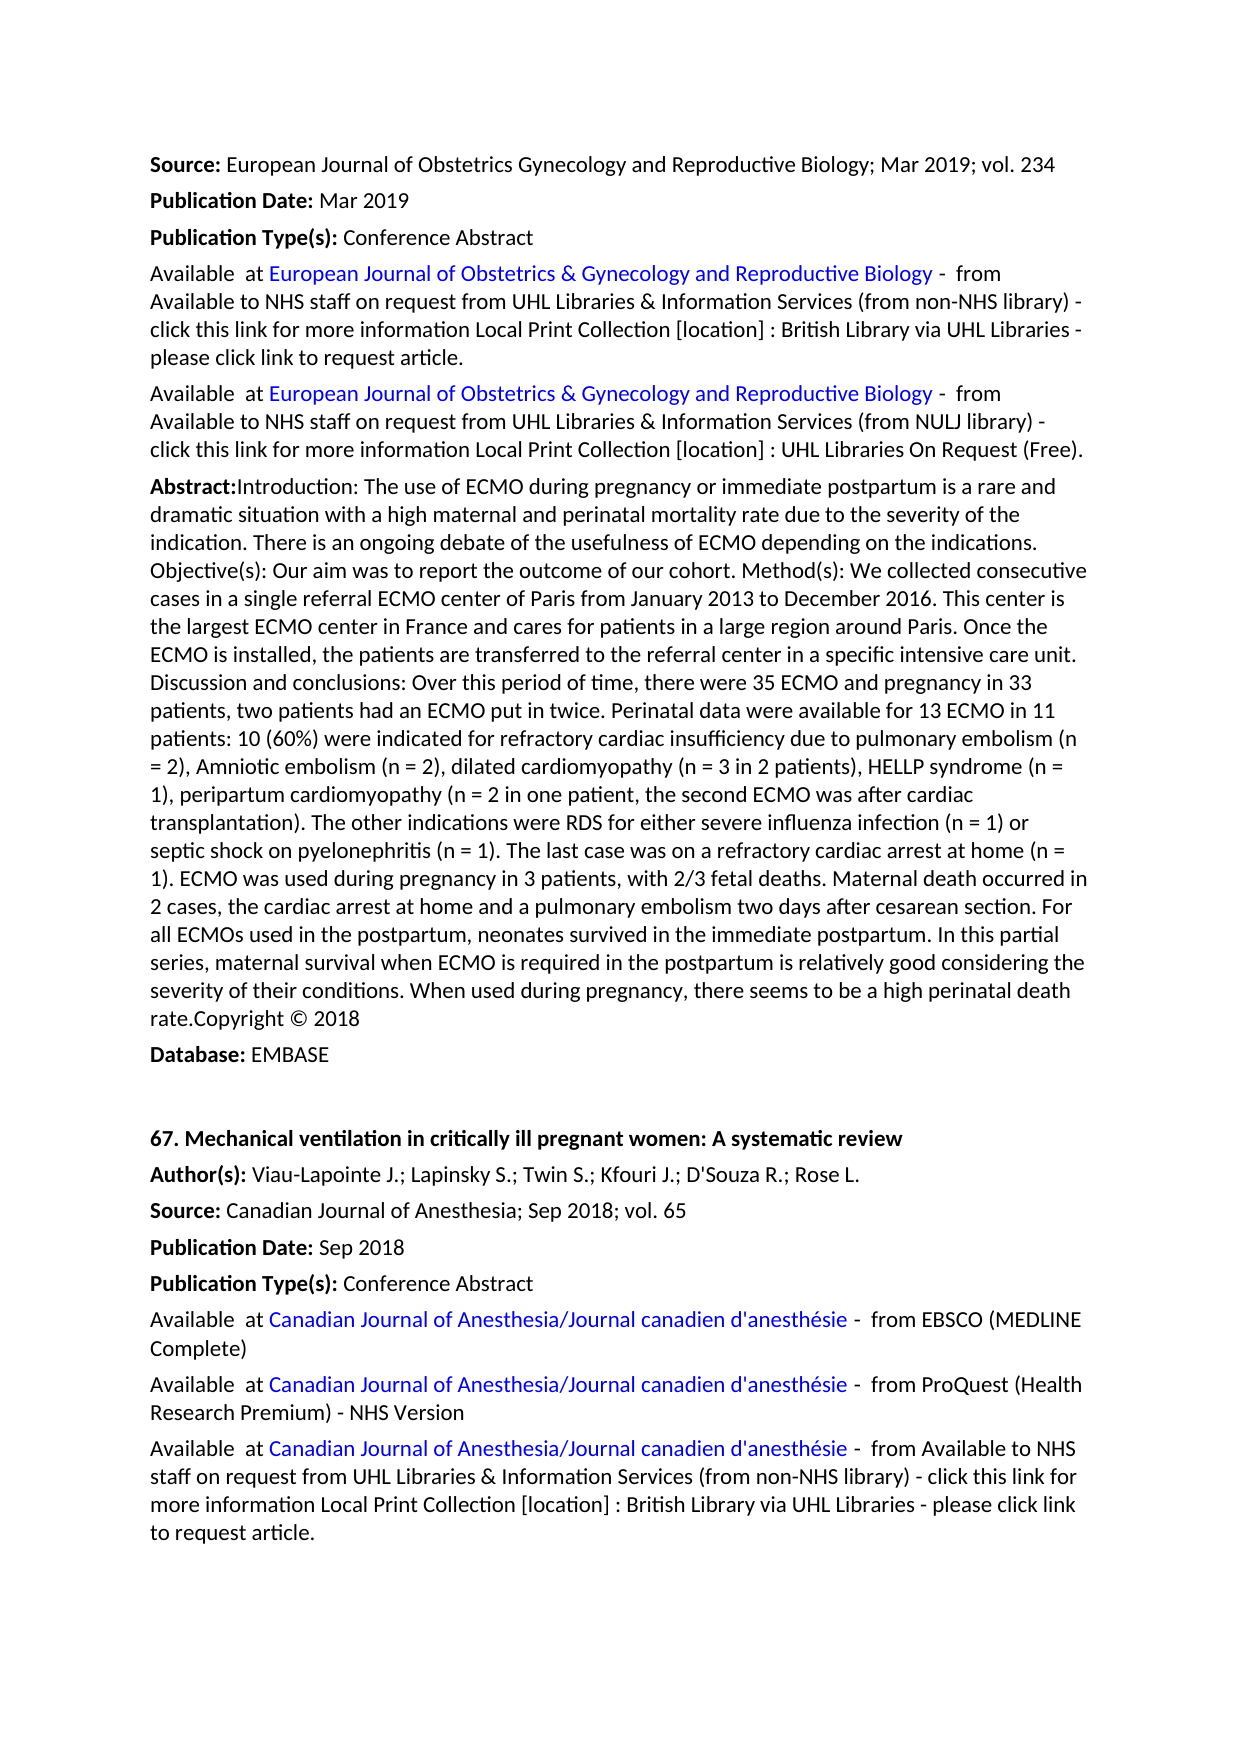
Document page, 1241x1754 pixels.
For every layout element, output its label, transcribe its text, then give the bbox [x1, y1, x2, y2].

text Available at Canadian Journal of Anesthesia/Journal canadien d'anesthésie - from Available to NHS staff on request from UHL Libraries & Information Services (from non-NHS library) - click this link for more information Local Print Collection [location] : British Library via UHL Libraries - please click link to request article. [150, 1434, 1090, 1546]
text Source: European Journal of Obstetrics Gynecology and Reproductive Biology; Mar 2019; vol. 234 [150, 150, 1090, 178]
text Publication Type(s): Conference Abstract [150, 1269, 1090, 1297]
text Source: Canadian Journal of Anesthesia; Sep 2018; vol. 65 [150, 1197, 1090, 1224]
text Available at European Journal of Obstetrics & Gynecology and Reproductive Biology - from Available to NHS staff on request from UHL Libraries & Information Services (from NULJ library) - click this link for more information Local Print Collection [location] : UHL Libraries On Request (Free). [150, 379, 1090, 463]
text Available at European Journal of Obstetrics & Gynecology and Reproductive Biology - from Available to NHS staff on request from UHL Libraries & Information Services (from non-NHS library) - click this link for more information Local Print Collection [location] : British Library via UHL Libraries - please click link to request article. [150, 259, 1090, 371]
text Publication Type(s): Conference Abstract [150, 223, 1090, 251]
text Available at Canadian Journal of Anesthesia/Journal canadien d'anesthésie - from ProQuest (Health Research Premium) - NHS Version [150, 1370, 1090, 1426]
text Database: EMBASE [150, 1041, 1090, 1069]
text Publication Date: Sep 2018 [150, 1233, 1090, 1261]
text Abstract:Introduction: The use of ECMO during pregnancy or immediate postpartum is a rare and dramatic situation with a high maternal and perinatal mortality rate due to the severity of the indication. There is an ongoing debate of the usefulness of ECMO depending on the indications. Objective(s): Our aim was to report the outcome of our cohort. Method(s): We collected consecutive cases in a single referral ECMO center of Paris from January 2013 to December 2016. This center is the largest ECMO center in France and cares for patients in a large region around Paris. Once the ECMO is installed, the patients are transferred to the referral center in a specific intensive care unit. Discussion and conclusions: Over this period of time, there were 35 ECMO and pregnancy in 33 patients, two patients had an ECMO put in twice. Perinatal data were available for 13 ECMO in 11 patients: 10 (60%) were indicated for refractory cardiac insufficiency due to pulmonary embolism (n = 2), Amniotic embolism (n = 2), dilated cardiomyopathy (n = 3 in 2 patients), HELLP syndrome (n = 1), peripartum cardiomyopathy (n = 2 in one patient, the second ECMO was after cardiac transplantation). The other indications were RDS for either severe influenza infection (n = 1) or septic shock on pyelonephritis (n = 1). The last case was on a refractory cardiac arrest at home (n = 1). ECMO was used during pregnancy in 3 patients, with 2/3 fetal deaths. Maternal death occurred in 2 cases, the cardiac arrest at home and a pulmonary embolism two days after cesarean section. For all ECMOs used in the postpartum, neonates survived in the immediate postpartum. In this partial series, maternal survival when ECMO is required in the postpartum is relatively good considering the severity of their conditions. When used during pregnancy, there seems to be a high perinatal death rate.Copyright © 2018 [150, 472, 1090, 1032]
text Publication Date: Mar 2019 [150, 186, 1090, 214]
text Author(s): Viau-Lapointe J.; Lapinsky S.; Twin S.; Kfouri J.; D'Souza R.; Rose L. [150, 1160, 1090, 1188]
text Available at Canadian Journal of Anesthesia/Journal canadien d'anesthésie - from EBSCO (MEDLINE Complete) [150, 1306, 1090, 1362]
text 67. Mechanical ventilation in critically ill pregnant women: A systematic review [150, 1124, 1090, 1152]
